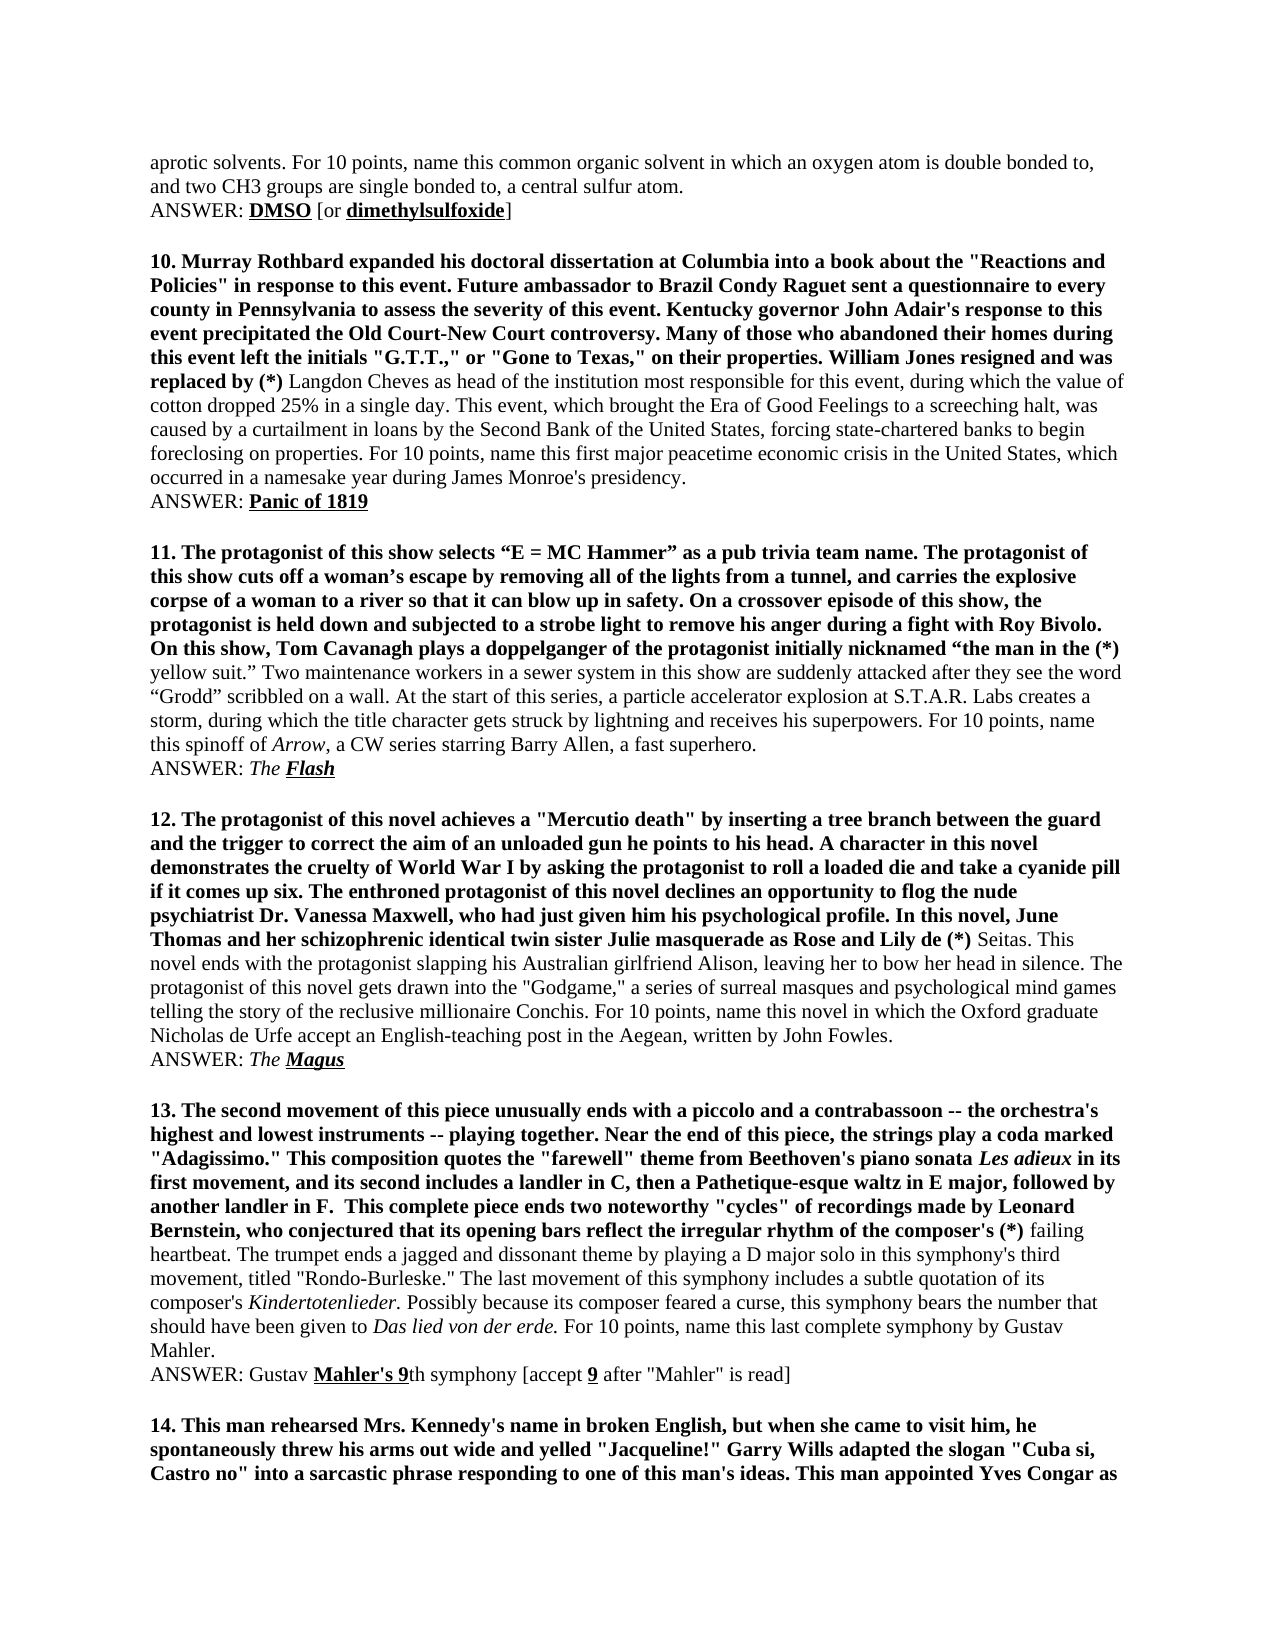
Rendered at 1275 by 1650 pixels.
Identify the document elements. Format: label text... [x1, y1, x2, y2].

text ANSWER: The Magus [150, 1047, 1125, 1071]
text ANSWER: Gustav Mahler's 9th symphony [accept 9 after "Mahler" is read] [150, 1362, 1125, 1386]
text 13. The second movement of this piece unusually ends with a piccolo and a contrabassoon -- the orchestra's highest and lowest instruments -- playing together. Near the end of this piece, the strings play a coda marked "Adagissimo." This composition quotes the "farewell" theme from Beethoven's piano sonata Les adieux in its first movement, and its second includes a landler in C, then a Pathetique-esque waltz in E major, followed by another landler in F. This complete piece ends two noteworthy "cycles" of recordings made by Leonard Bernstein, who conjectured that its opening bars reflect the irregular rhythm of the composer's (*) failing heartbeat. The trumpet ends a jagged and dissonant theme by playing a D major solo in this symphony's third movement, titled "Rondo-Burleske." The last movement of this symphony includes a subtle quotation of its composer's Kindertotenlieder. Possibly because its composer feared a curse, this symphony bears the number that should have been given to Das lied von der erde. For 10 points, name this last complete symphony by Gustav Mahler. [150, 1098, 1125, 1362]
text ANSWER: The Flash [150, 756, 1125, 780]
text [150, 150, 1125, 198]
text ANSWER: Panic of 1819 [150, 489, 1125, 513]
text 10. Murray Rothbard expanded his doctoral dissertation at Columbia into a book about the "Reactions and Policies" in response to this event. Future ambassador to Brazil Condy Raguet sent a questionnaire to every county in Pennsylvania to assess the severity of this event. Kentucky governor John Adair's response to this event precipitated the Old Court-New Court controversy. Many of those who abandoned their homes during this event left the initials "G.T.T.," or "Gone to Texas," on their properties. William Jones resigned and was replaced by (*) Langdon Cheves as head of the institution most responsible for this event, during which the value of cotton dropped 25% in a single day. This event, which brought the Era of Good Feelings to a screeching halt, was caused by a curtailment in loans by the Second Bank of the United States, forcing state-chartered banks to begin foreclosing on properties. For 10 points, name this first major peacetime economic crisis in the United States, which occurred in a namesake year during James Monroe's presidency. [150, 248, 1125, 489]
text ANSWER: DMSO [or dimethylsulfoxide] [150, 198, 1125, 222]
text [150, 1413, 1125, 1485]
text 12. The protagonist of this novel achieves a "Mercutio death" by inserting a tree branch between the guard and the trigger to correct the aim of an unloaded gun he points to his head. A character in this novel demonstrates the cruelty of World War I by asking the protagonist to roll a loaded die and take a cyanide pill if it comes up six. The enthroned protagonist of this novel declines an opportunity to flog the nude psychiatrist Dr. Vanessa Maxwell, who had just given him his psychological profile. In this novel, June Thomas and her schizophrenic identical twin sister Julie masquerade as Rose and Lily de (*) Seitas. This novel ends with the protagonist slapping his Australian girlfriend Alison, leaving her to bow her head in silence. The protagonist of this novel gets drawn into the "Godgame," a series of surreal masques and psychological mind games telling the story of the reclusive millionaire Conchis. For 10 points, name this novel in which the Oxford graduate Nicholas de Urfe accept an English-teaching post in the Aegean, written by John Fowles. [150, 807, 1125, 1047]
text 11. The protagonist of this show selects “E = MC Hammer” as a pub trivia team name. The protagonist of this show cuts off a woman’s escape by removing all of the lights from a tunnel, and carries the explosive corpse of a woman to a river so that it can blow up in safety. On a crossover episode of this show, the protagonist is held down and subjected to a strobe light to remove his anger during a fight with Roy Bivolo. On this show, Tom Cavanagh plays a doppelganger of the protagonist initially nicknamed “the man in the (*) yellow suit.” Two maintenance workers in a sewer system in this show are suddenly attacked after they see the word “Grodd” scribbled on a wall. At the start of this series, a particle accelerator explosion at S.T.A.R. Labs creates a storm, during which the title character gets struck by lightning and receives his superpowers. For 10 points, name this spinoff of Arrow, a CW series starring Barry Allen, a fast superhero. [150, 539, 1125, 756]
